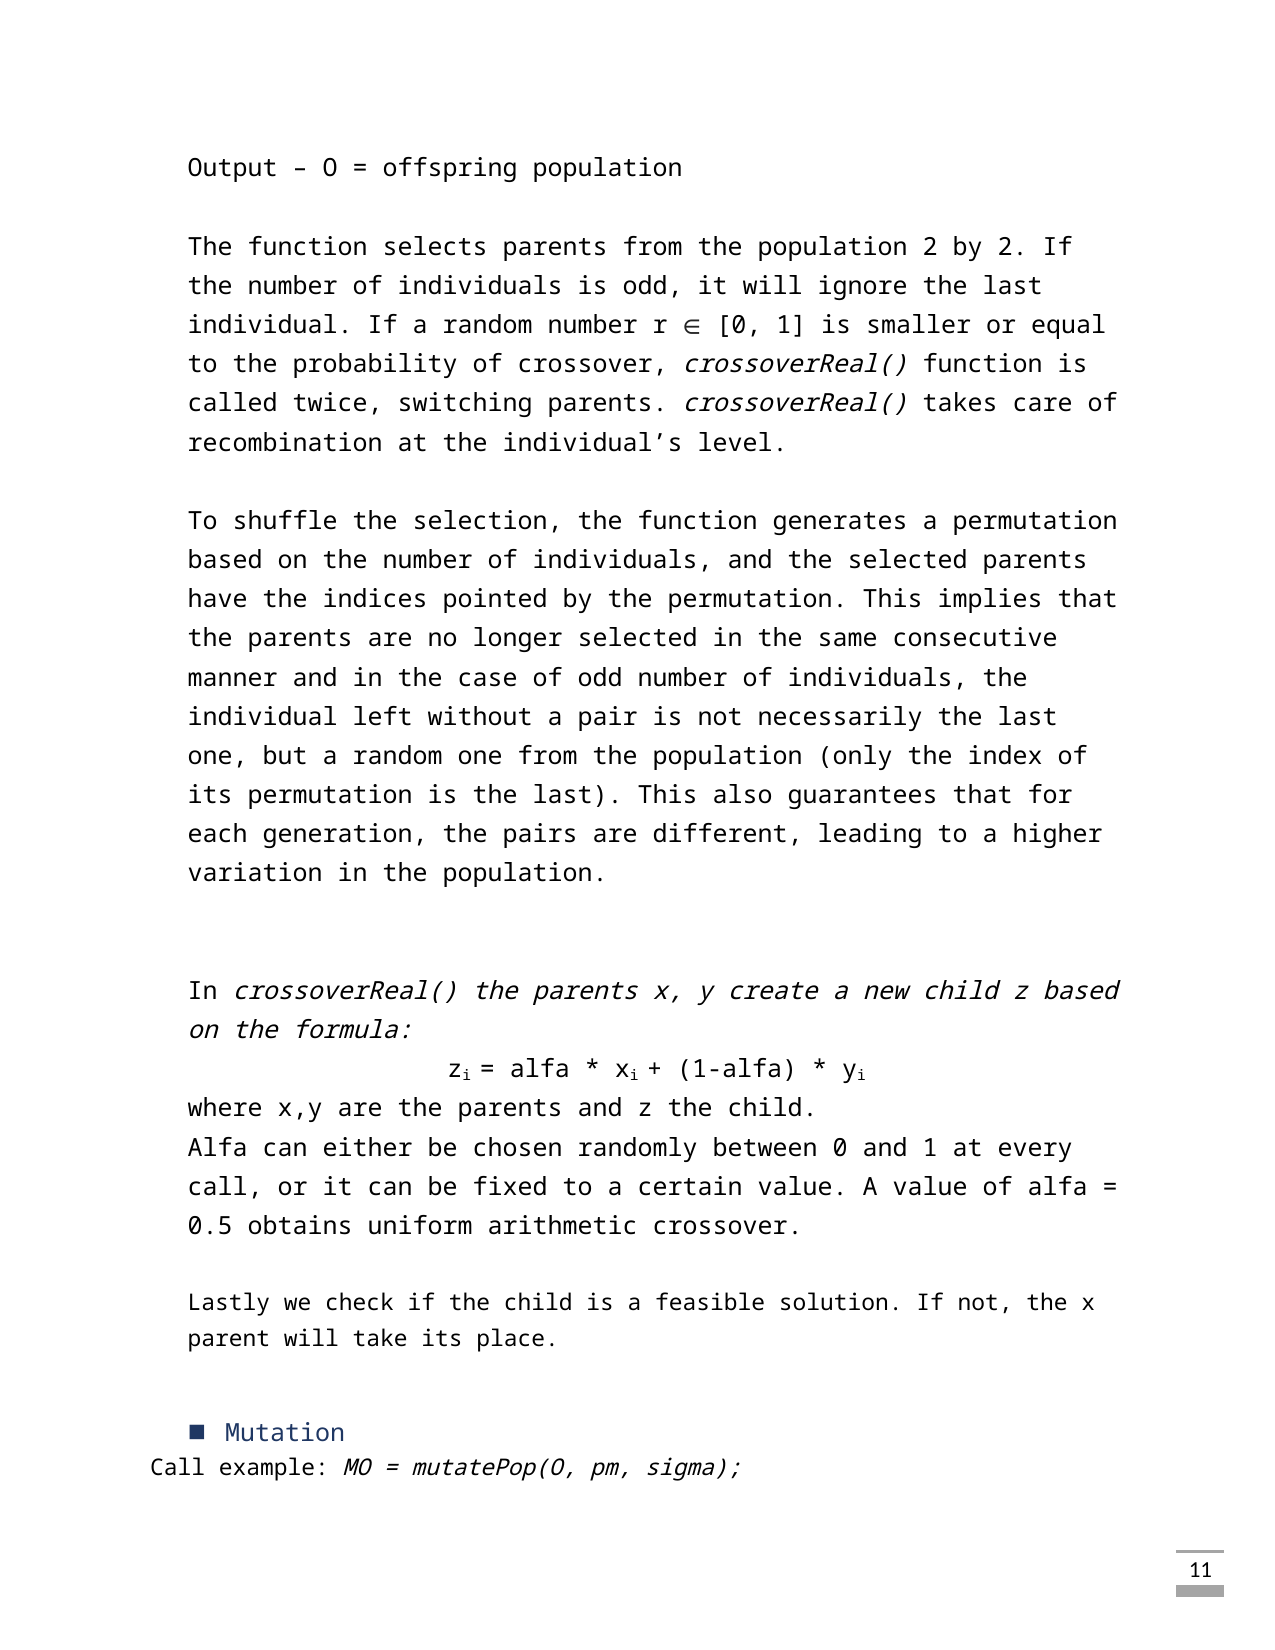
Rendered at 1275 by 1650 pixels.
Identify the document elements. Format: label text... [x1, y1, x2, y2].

list Lastly we check if the child is a feasible solution. If not, the x parent will take its place. [187, 1286, 1125, 1353]
list To shuffle the selection, the function generates a permutation based on the number of individuals, and the selected parents have the indices pointed by the permutation. This implies that the parents are no longer selected in the same consecutive manner and in the case of odd number of individuals, the individual left without a pair is not necessarily the last one, but a random one from the population (only the index of its permutation is the last). This also guarantees that for each generation, the pairs are different, leading to a higher variation in the population. [187, 502, 1125, 889]
list The function selects parents from the population 2 by 2. If the number of individuals is odd, it will ignore the last individual. If a random number r ∈ [0, 1] is smaller or equal to the probability of crossover, crossoverReal() function is called twice, switching parents. crossoverReal() takes care of recombination at the individual’s level. [187, 228, 1125, 458]
list where x,y are the parents and z the child. [187, 1090, 1125, 1124]
list zi = alfa * xi + (1-alfa) * yi [187, 1051, 1125, 1085]
text Call example: MO = mutatePop(O, pm, sigma); [150, 1451, 1125, 1482]
subtitle Mutation [187, 1414, 1125, 1448]
list In crossoverReal() the parents x, y create a new child z based on the formula: [187, 972, 1125, 1046]
list Output – O = offspring population [187, 150, 1125, 184]
list Alfa can either be chosen randomly between 0 and 1 at every call, or it can be fixed to a certain value. A value of alfa = 0.5 obtains uniform arithmetic crossover. [187, 1129, 1125, 1242]
